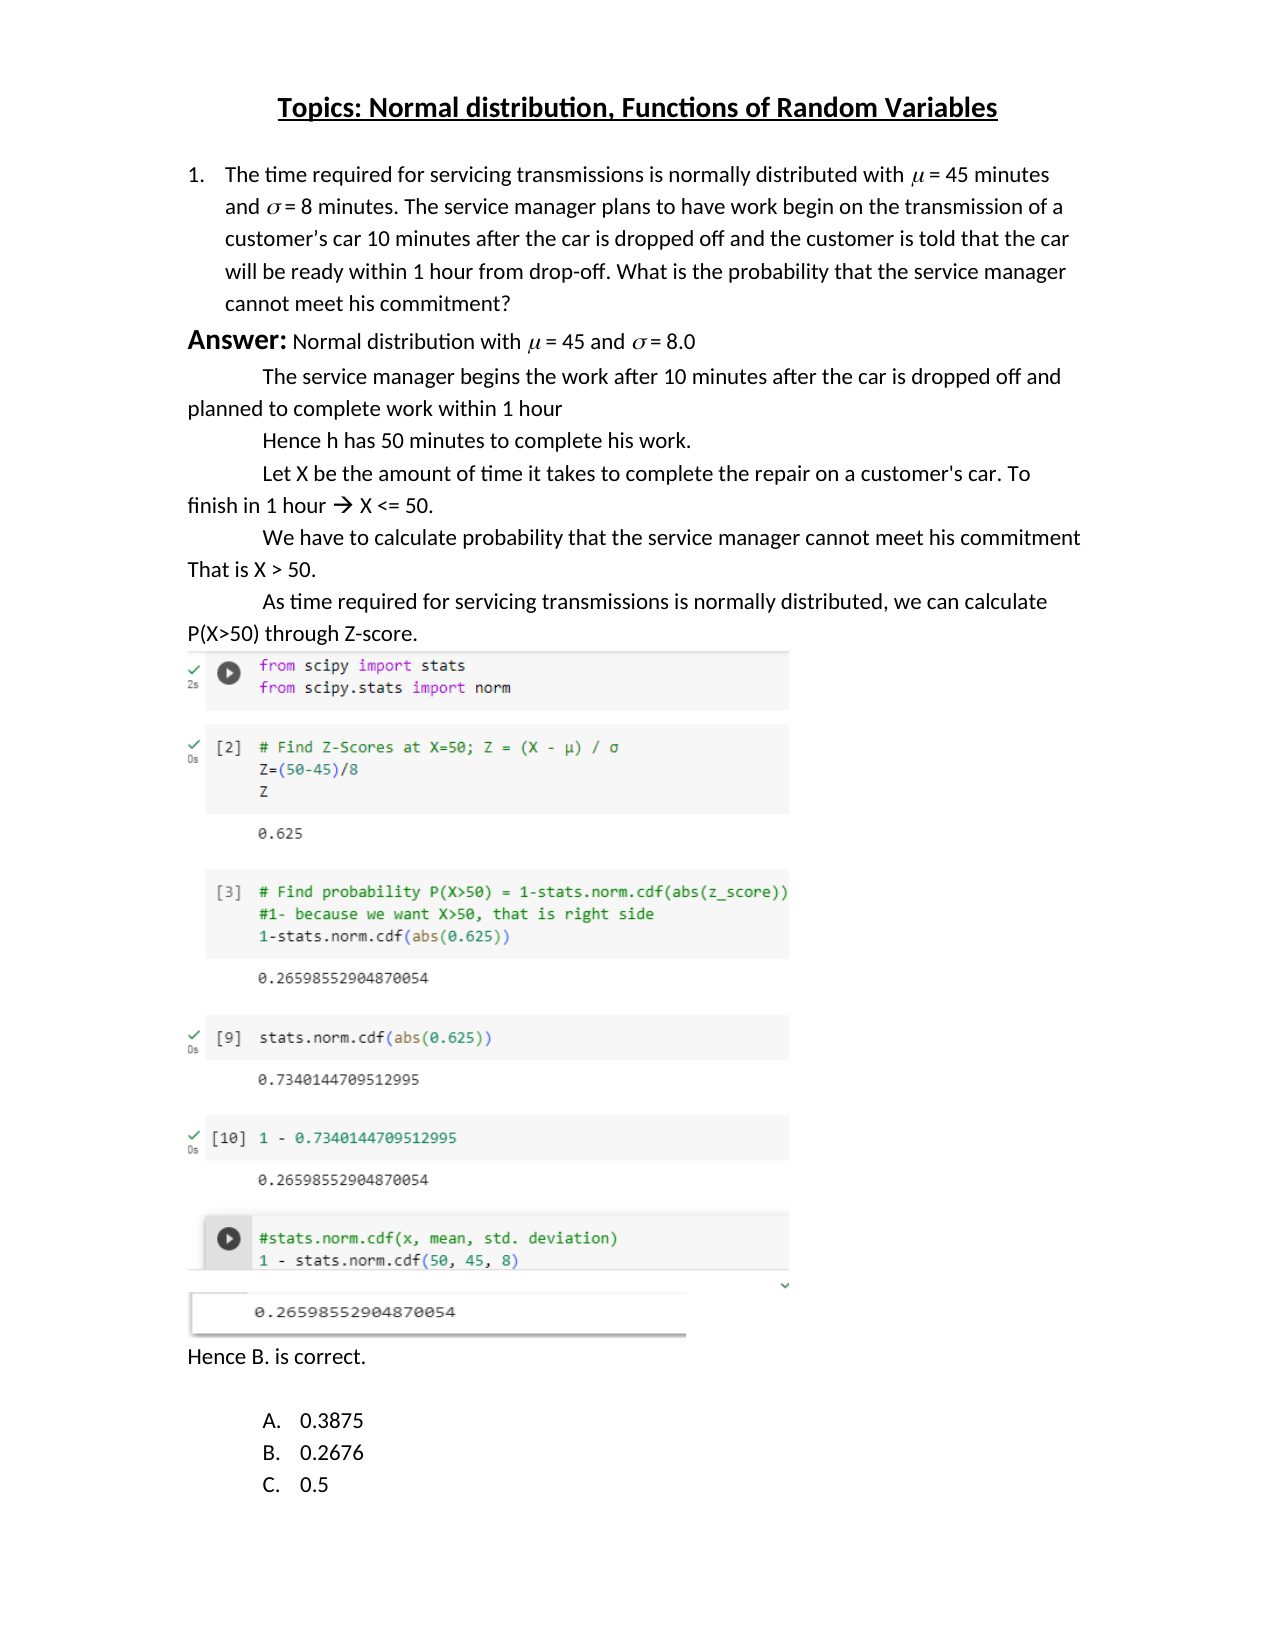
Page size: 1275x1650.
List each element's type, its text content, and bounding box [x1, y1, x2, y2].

list 0.5 [262, 1471, 1087, 1499]
text We have to calculate probability that the service manager cannot meet his commitment [187, 523, 1087, 551]
list The time required for servicing transmissions is normally distributed with = 45 minutes and = 8 minutes. The service manager plans to have work begin on the transmission of a customer’s car 10 minutes after the car is dropped off and the customer is told that the car will be ready within 1 hour from drop-off. What is the probability that the service manager cannot meet his commitment? [187, 160, 1087, 317]
list 0.2676 [262, 1438, 1087, 1466]
picture [187, 651, 789, 1289]
text Answer: Normal distribution with = 45 and = 8.0 [187, 321, 1087, 357]
text Hence h has 50 minutes to complete his work. [187, 426, 1087, 454]
list 0.3875 [262, 1406, 1087, 1434]
text That is X > 50. [187, 555, 1087, 583]
text Hence B. is correct. [187, 1342, 1087, 1370]
text Topics: Normal distribution, Functions of Random Variables [187, 89, 1087, 124]
text As time required for servicing transmissions is normally distributed, we can calculate P(X>50) through Z-score. [187, 587, 1087, 648]
picture [187, 1292, 686, 1338]
text Let X be the amount of time it takes to complete the repair on a customer's car. To finish in 1 hour X <= 50. [187, 459, 1087, 519]
text The service manager begins the work after 10 minutes after the car is dropped off and planned to complete work within 1 hour [187, 362, 1087, 422]
